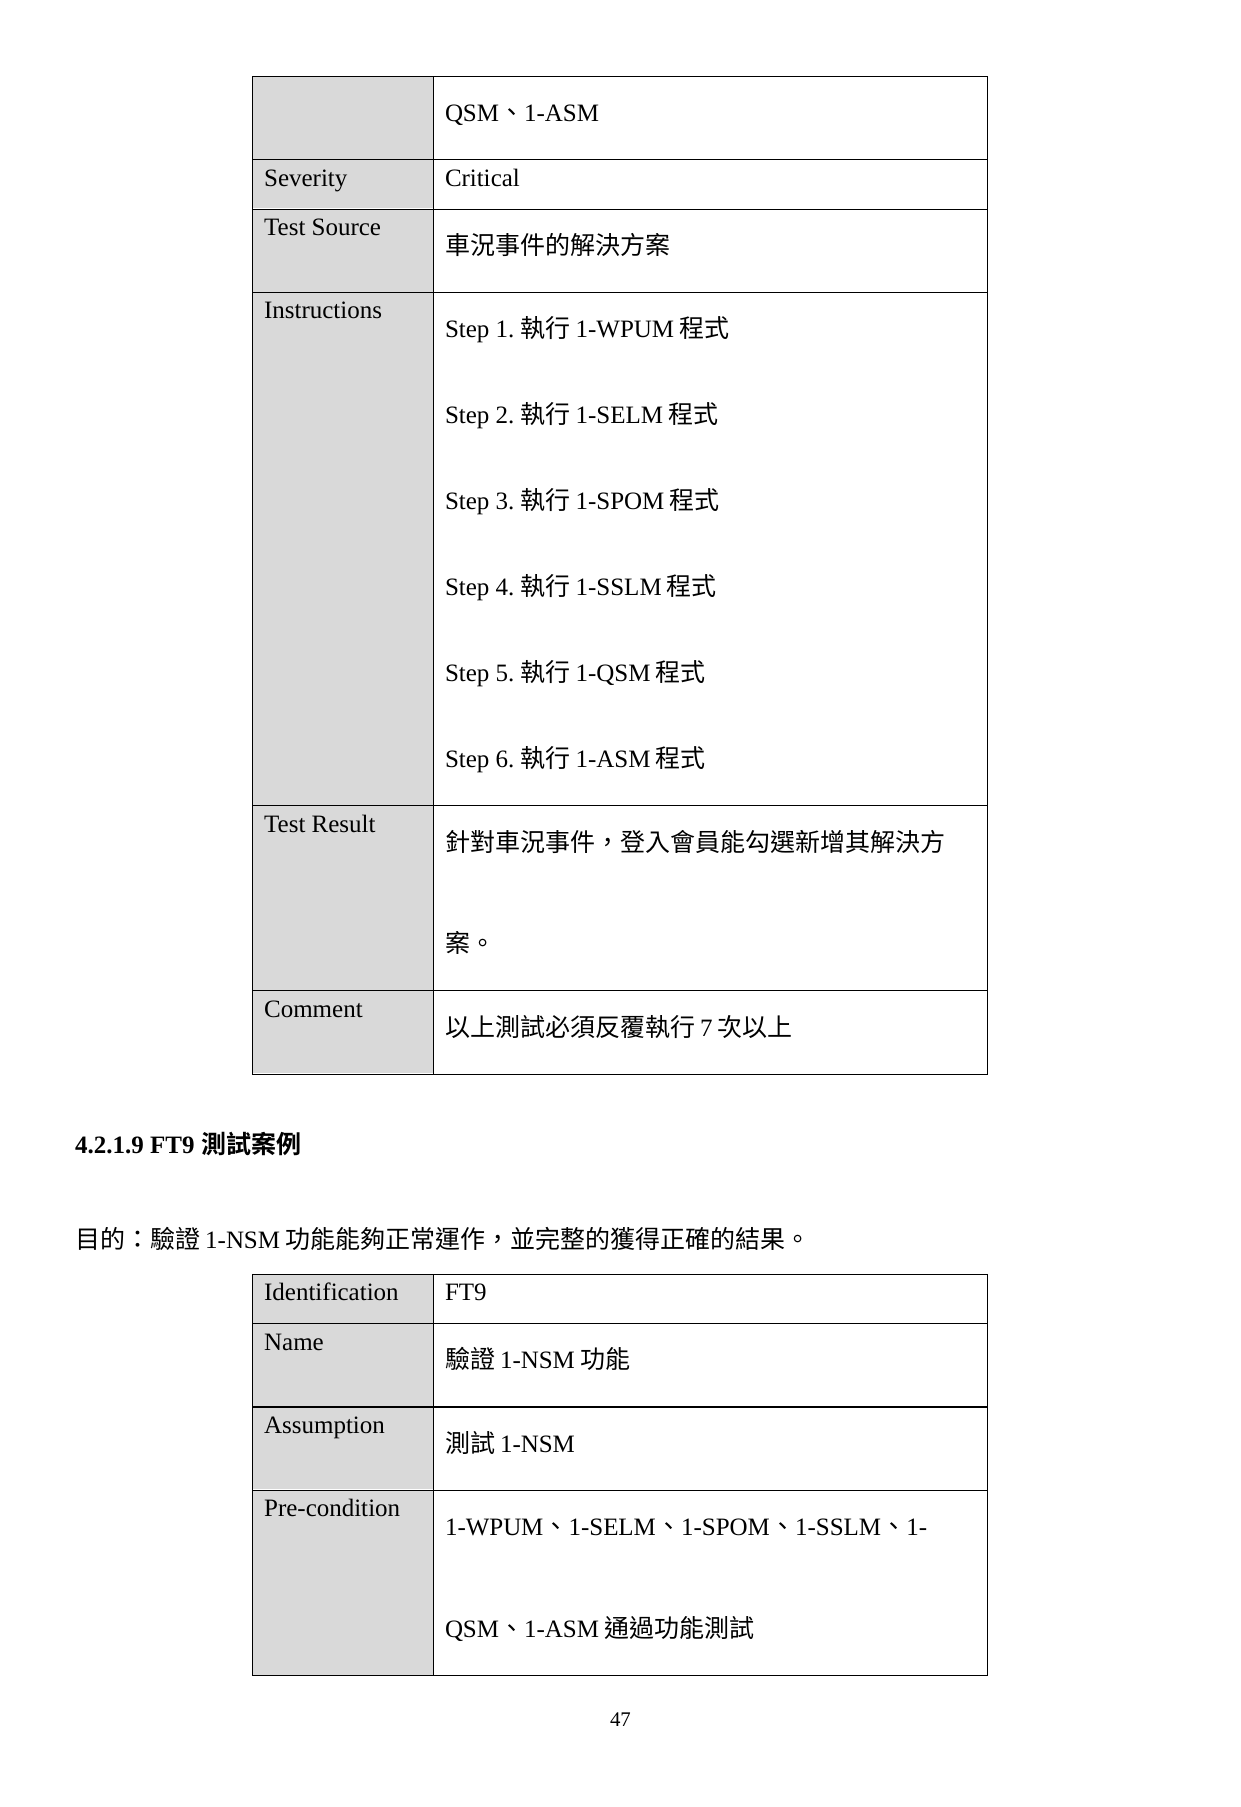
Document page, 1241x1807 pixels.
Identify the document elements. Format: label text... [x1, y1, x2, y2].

table_cell 車況事件的解決方案 [434, 210, 987, 292]
table_cell Test Result [253, 806, 433, 990]
table_cell Critical [434, 160, 987, 208]
table_cell 測試1-NSM [434, 1408, 987, 1489]
table_cell 驗證1-NSM功能 [434, 1324, 987, 1406]
table_cell Reference [253, 77, 433, 159]
table_cell Comment [253, 991, 433, 1073]
text 目的：驗證1-NSM功能能夠正常運作，並完整的獲得正確的結果。 [75, 1219, 1165, 1256]
table_cell Assumption [253, 1408, 433, 1489]
table_cell Step 1. 執行1-WPUM程式 Step 2. 執行1-SELM程式 Step 3. 執行1-SPOM程式 Step 4. 執行1-SSLM程式 Step 5. 執行1-QSM程式 Step 6. 執行1-ASM程式 [434, 293, 987, 805]
table_cell 針對車況事件，登入會員能勾選新增其解決方案。 [434, 806, 987, 990]
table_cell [434, 77, 987, 159]
table_cell Severity [253, 160, 433, 208]
table_header Identification [253, 1275, 433, 1323]
subtitle 4.2.1.9 FT9 測試案例 [75, 1108, 1165, 1176]
table_cell 以上測試必須反覆執行7次以上 [434, 991, 987, 1073]
table_cell Instructions [253, 293, 433, 805]
table_cell Name [253, 1324, 433, 1406]
table_cell Test Source [253, 210, 433, 292]
table_cell Pre-condition [253, 1491, 433, 1675]
table_cell 1-WPUM、1-SELM、1-SPOM、1-SSLM、1-QSM、1-ASM通過功能測試 [434, 1491, 987, 1675]
table_header FT9 [434, 1275, 987, 1323]
